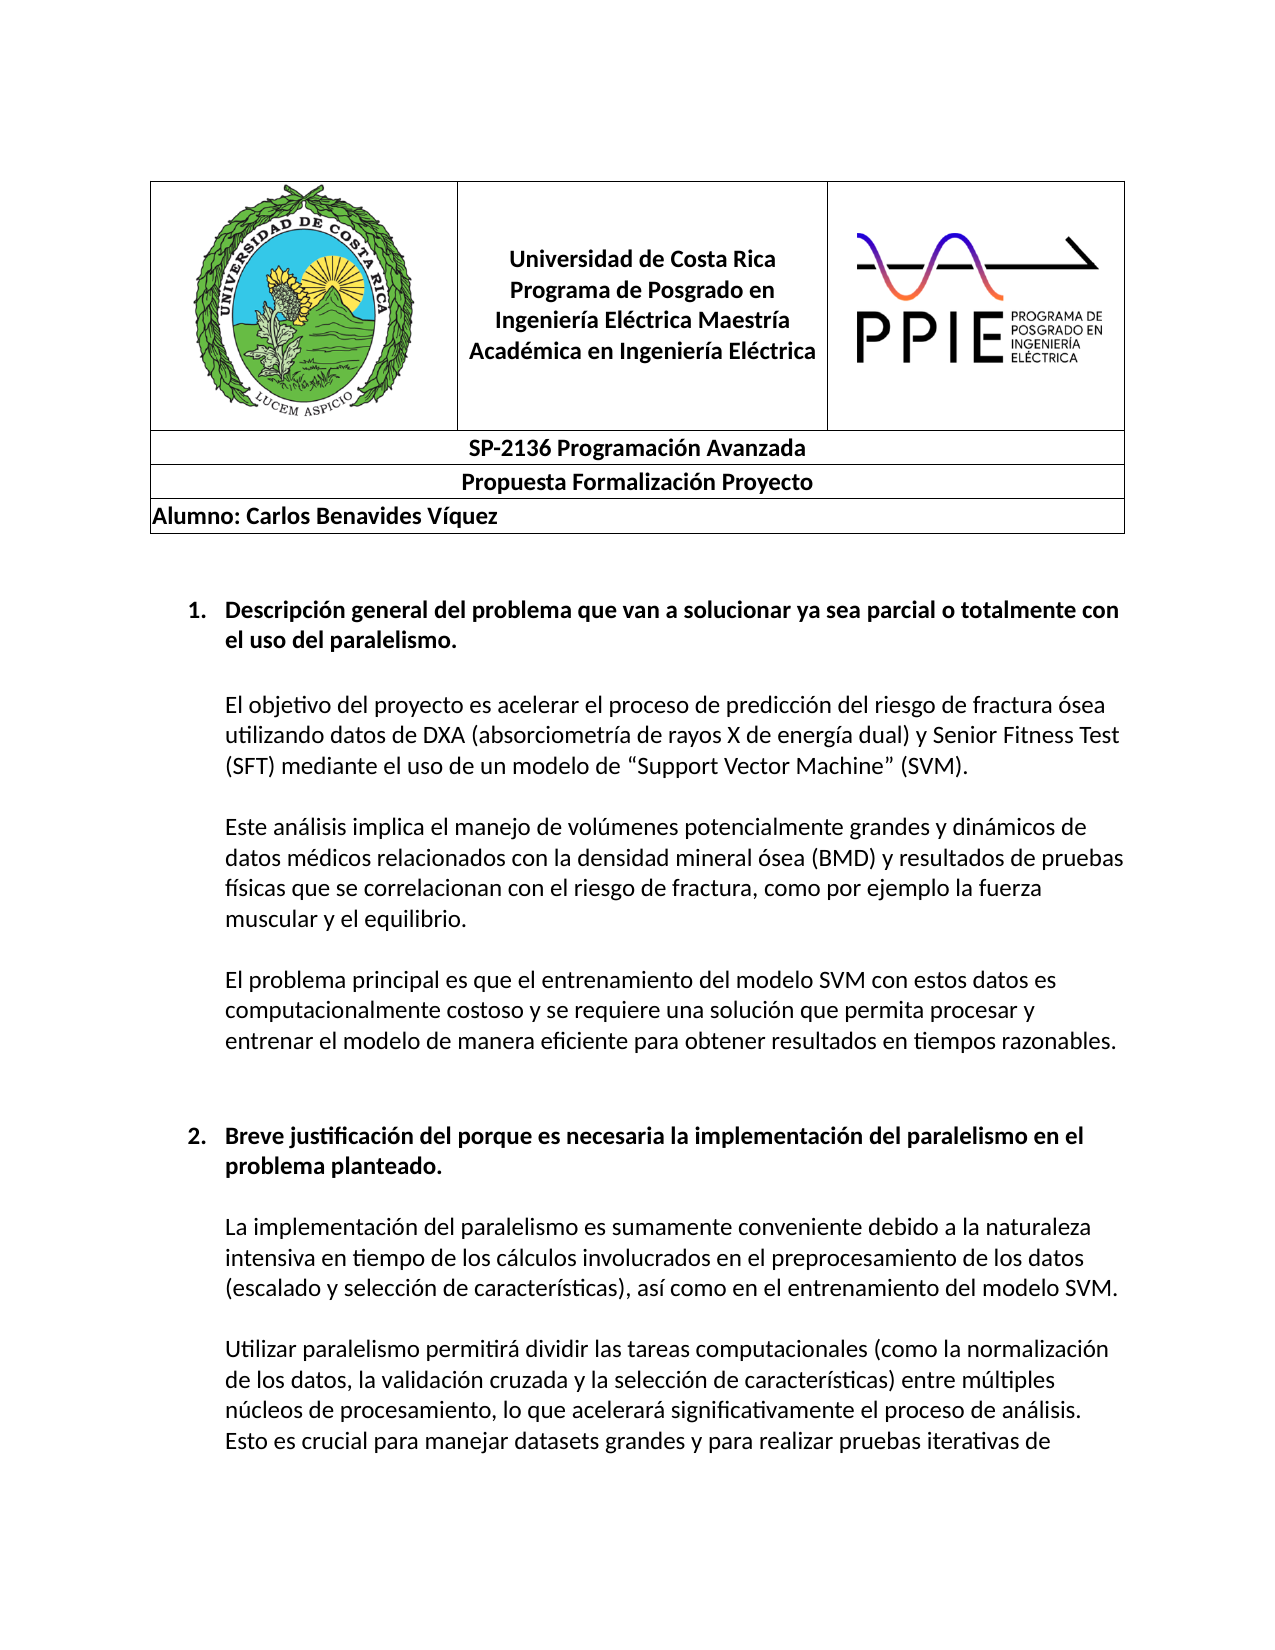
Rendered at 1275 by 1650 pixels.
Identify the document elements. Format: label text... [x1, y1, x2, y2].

list Este análisis implica el manejo de volúmenes potencialmente grandes y dinámicos de datos médicos relacionados con la densidad mineral ósea (BMD) y resultados de pruebas físicas que se correlacionan con el riesgo de fractura, como por ejemplo la fuerza muscular y el equilibrio. [225, 811, 1125, 933]
list El problema principal es que el entrenamiento del modelo SVM con estos datos es computacionalmente costoso y se requiere una solución que permita procesar y entrenar el modelo de manera eficiente para obtener resultados en tiempos razonables. [225, 964, 1125, 1120]
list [187, 1120, 1125, 1456]
list Descripción general del problema que van a solucionar ya sea parcial o totalmente con el uso del paralelismo. [187, 594, 1125, 689]
list El objetivo del proyecto es acelerar el proceso de predicción del riesgo de fractura ósea utilizando datos de DXA (absorciometría de rayos X de energía dual) y Senior Fitness Test (SFT) mediante el uso de un modelo de “Support Vector Machine” (SVM). [225, 689, 1125, 781]
table_cell Alumno: Carlos Benavides Víquez [151, 499, 1124, 532]
table_header Universidad de Costa Rica Programa de Posgrado en Ingeniería Eléctrica Maestría Académica en Ingeniería Eléctrica [458, 182, 827, 430]
table_header [828, 182, 1124, 430]
picture [151, 182, 457, 429]
table_cell SP-2136 Programación Avanzada [151, 431, 1124, 464]
picture [829, 215, 1123, 397]
table_cell Propuesta Formalización Proyecto [151, 465, 1124, 498]
